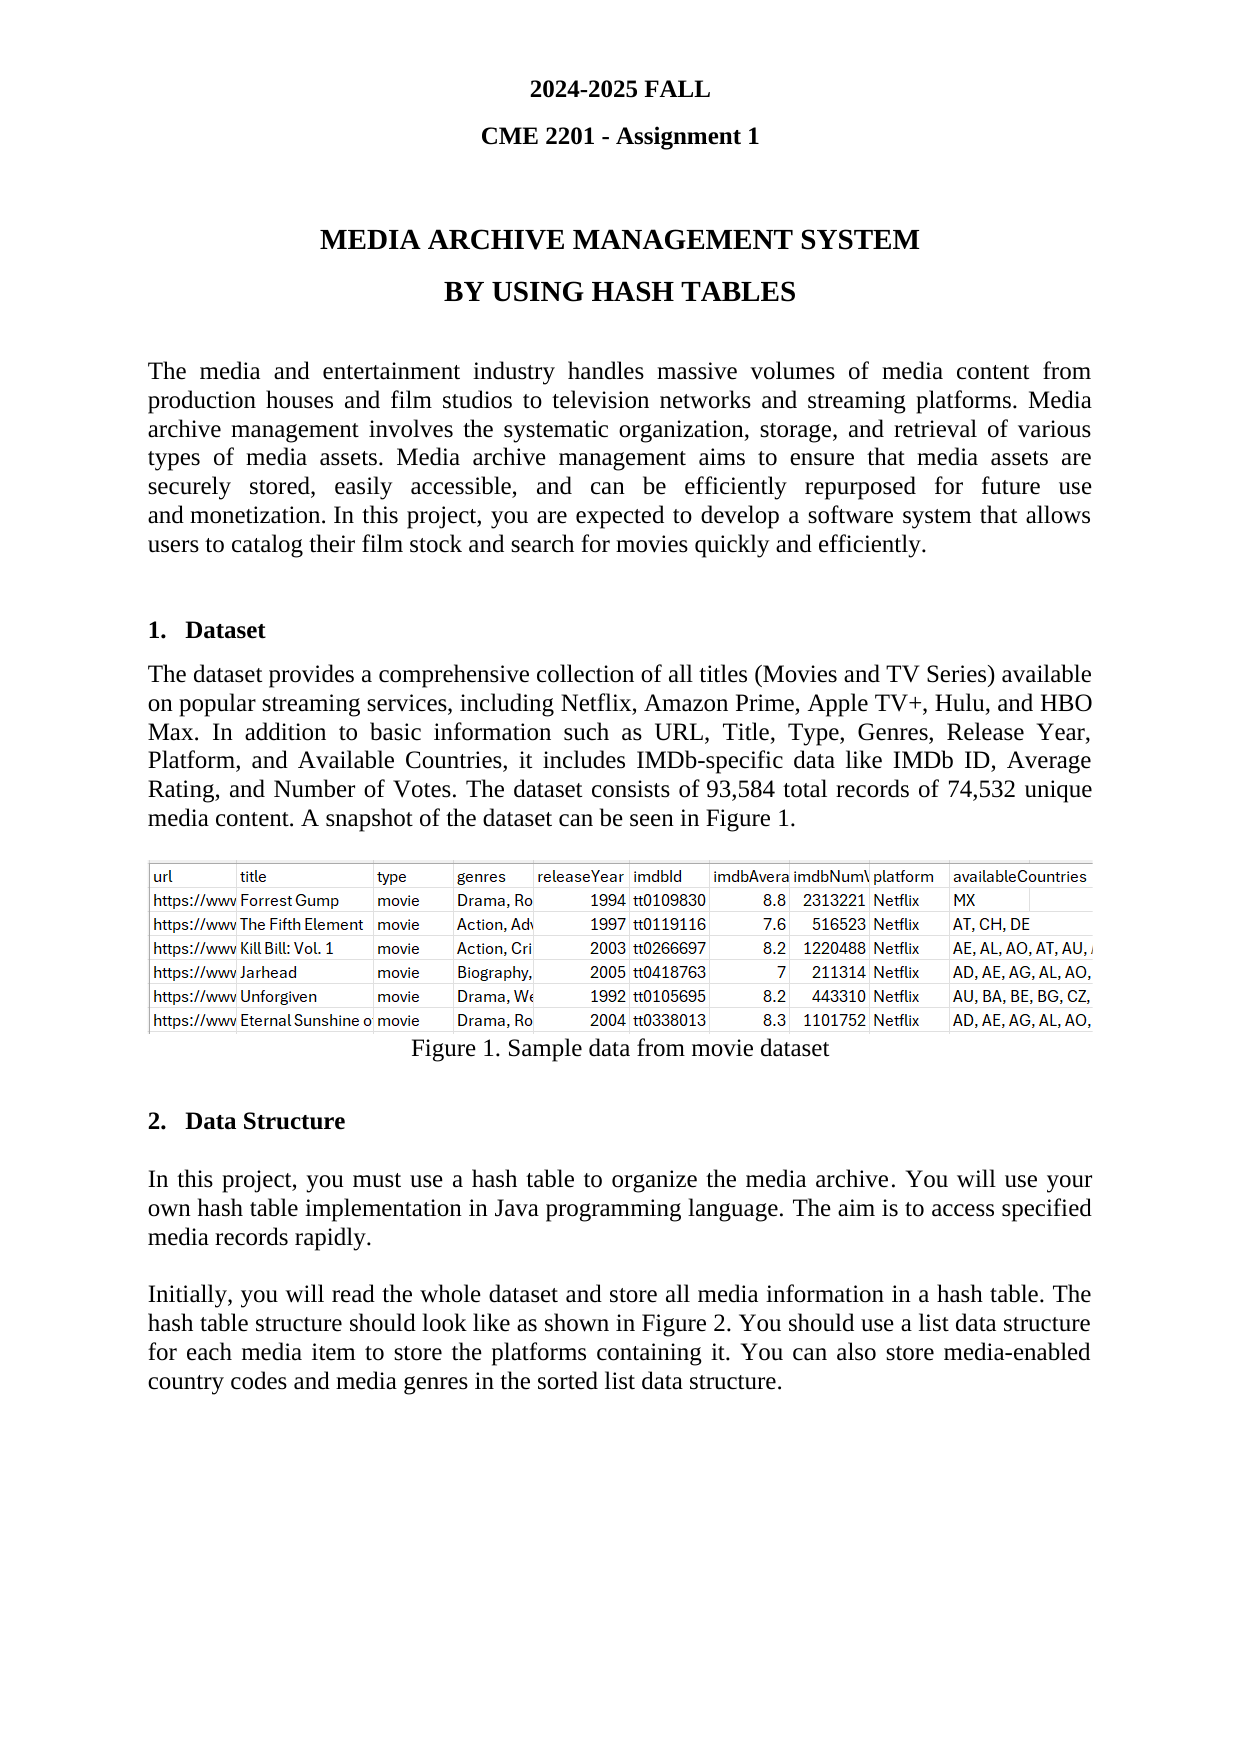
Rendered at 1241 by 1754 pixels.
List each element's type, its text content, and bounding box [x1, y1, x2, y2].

text The dataset provides a comprehensive collection of all titles (Movies and TV Series) available on popular streaming services, including Netflix, Amazon Prime, Apple TV+, Hulu, and HBO Max. In addition to basic information such as URL, Title, Type, Genres, Release Year, Platform, and Available Countries, it includes IMDb-specific data like IMDb ID, Average Rating, and Number of Votes. The dataset consists of 93,584 total records of 74,532 unique media content. A snapshot of the dataset can be seen in Figure 1. [148, 659, 1093, 832]
picture [147, 860, 1093, 1034]
text Initially, you will read the whole dataset and store all media information in a hash table. The hash table structure should look like as shown in Figure 2. You should use a list data structure for each media item to store the platforms containing it. You can also store media-enabled country codes and media genres in the sorted list data structure. [148, 1279, 1093, 1394]
list Data Structure [148, 1106, 1093, 1135]
text MEDIA ARCHIVE MANAGEMENT SYSTEM [148, 222, 1093, 255]
text Figure 1. Sample data from movie dataset [148, 1034, 1093, 1062]
list Dataset [148, 615, 1093, 644]
text The media and entertainment industry handles massive volumes of media content from production houses and film studios to television networks and streaming platforms. Media archive management involves the systematic organization, storage, and retrieval of various types of media assets. Media archive management aims to ensure that media assets are securely stored, easily accessible, and can be efficiently repurposed for future use and monetization. In this project, you are expected to develop a software system that allows users to catalog their film stock and search for movies quickly and efficiently. [148, 356, 1093, 557]
text In this project, you must use a hash table to organize the media archive. You will use your own hash table implementation in Java programming language. The aim is to access specified media records rapidly. [148, 1164, 1093, 1250]
text BY USING HASH TABLES [148, 274, 1093, 308]
